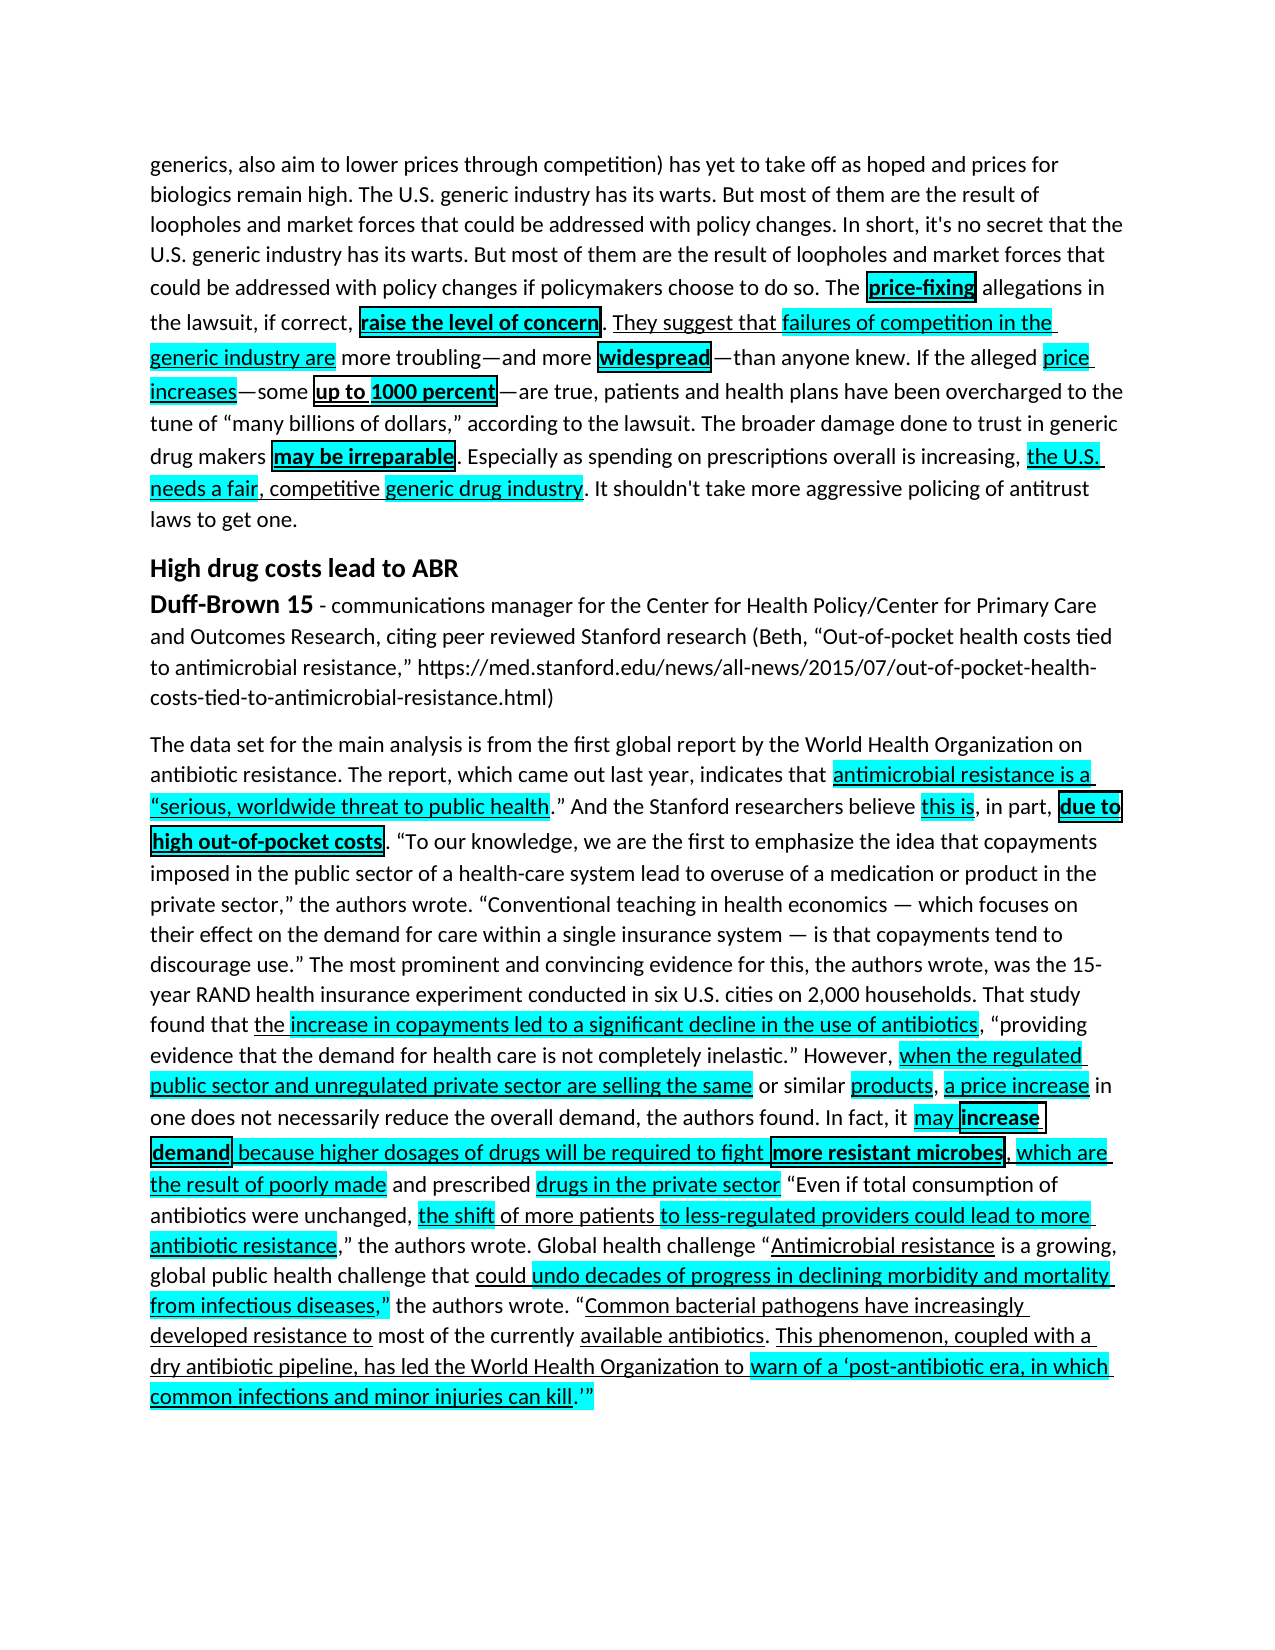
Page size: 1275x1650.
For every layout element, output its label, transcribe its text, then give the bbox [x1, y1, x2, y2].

text Duff-Brown 15 - communications manager for the Center for Health Policy/Center for Primary Care and Outcomes Research, citing peer reviewed Stanford research (Beth, “Out-of-pocket health costs tied to antimicrobial resistance,” https://med.stanford.edu/news/all-news/2015/07/out-of-pocket-health-costs-tied-to-antimicrobial-resistance.html) [150, 587, 1125, 711]
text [150, 150, 1125, 533]
text The data set for the main analysis is from the first global report by the World Health Organization on antibiotic resistance. The report, which came out last year, indicates that antimicrobial resistance is a “serious, worldwide threat to public health.” And the Stanford researchers believe this is, in part, due to high out-of-pocket costs. “To our knowledge, we are the first to emphasize the idea that copayments imposed in the public sector of a health-care system lead to overuse of a medication or product in the private sector,” the authors wrote. “Conventional teaching in health economics — which focuses on their effect on the demand for care within a single insurance system — is that copayments tend to discourage use.” The most prominent and convincing evidence for this, the authors wrote, was the 15-year RAND health insurance experiment conducted in six U.S. cities on 2,000 households. That study found that the increase in copayments led to a significant decline in the use of antibiotics, “providing evidence that the demand for health care is not completely inelastic.” However, when the regulated public sector and unregulated private sector are selling the same or similar products, a price increase in one does not necessarily reduce the overall demand, the authors found. In fact, it may increase demand because higher dosages of drugs will be required to fight more resistant microbes, which are the result of poorly made and prescribed drugs in the private sector “Even if total consumption of antibiotics were unchanged, the shift of more patients to less-regulated providers could lead to more antibiotic resistance,” the authors wrote. Global health challenge “Antimicrobial resistance is a growing, global public health challenge that could undo decades of progress in declining morbidity and mortality from infectious diseases,” the authors wrote. “Common bacterial pathogens have increasingly developed resistance to most of the currently available antibiotics. This phenomenon, coupled with a dry antibiotic pipeline, has led the World Health Organization to warn of a ‘post-antibiotic era, in which common infections and minor injuries can kill.’” [150, 730, 1125, 1410]
subtitle High drug costs lead to ABR [150, 552, 1125, 584]
